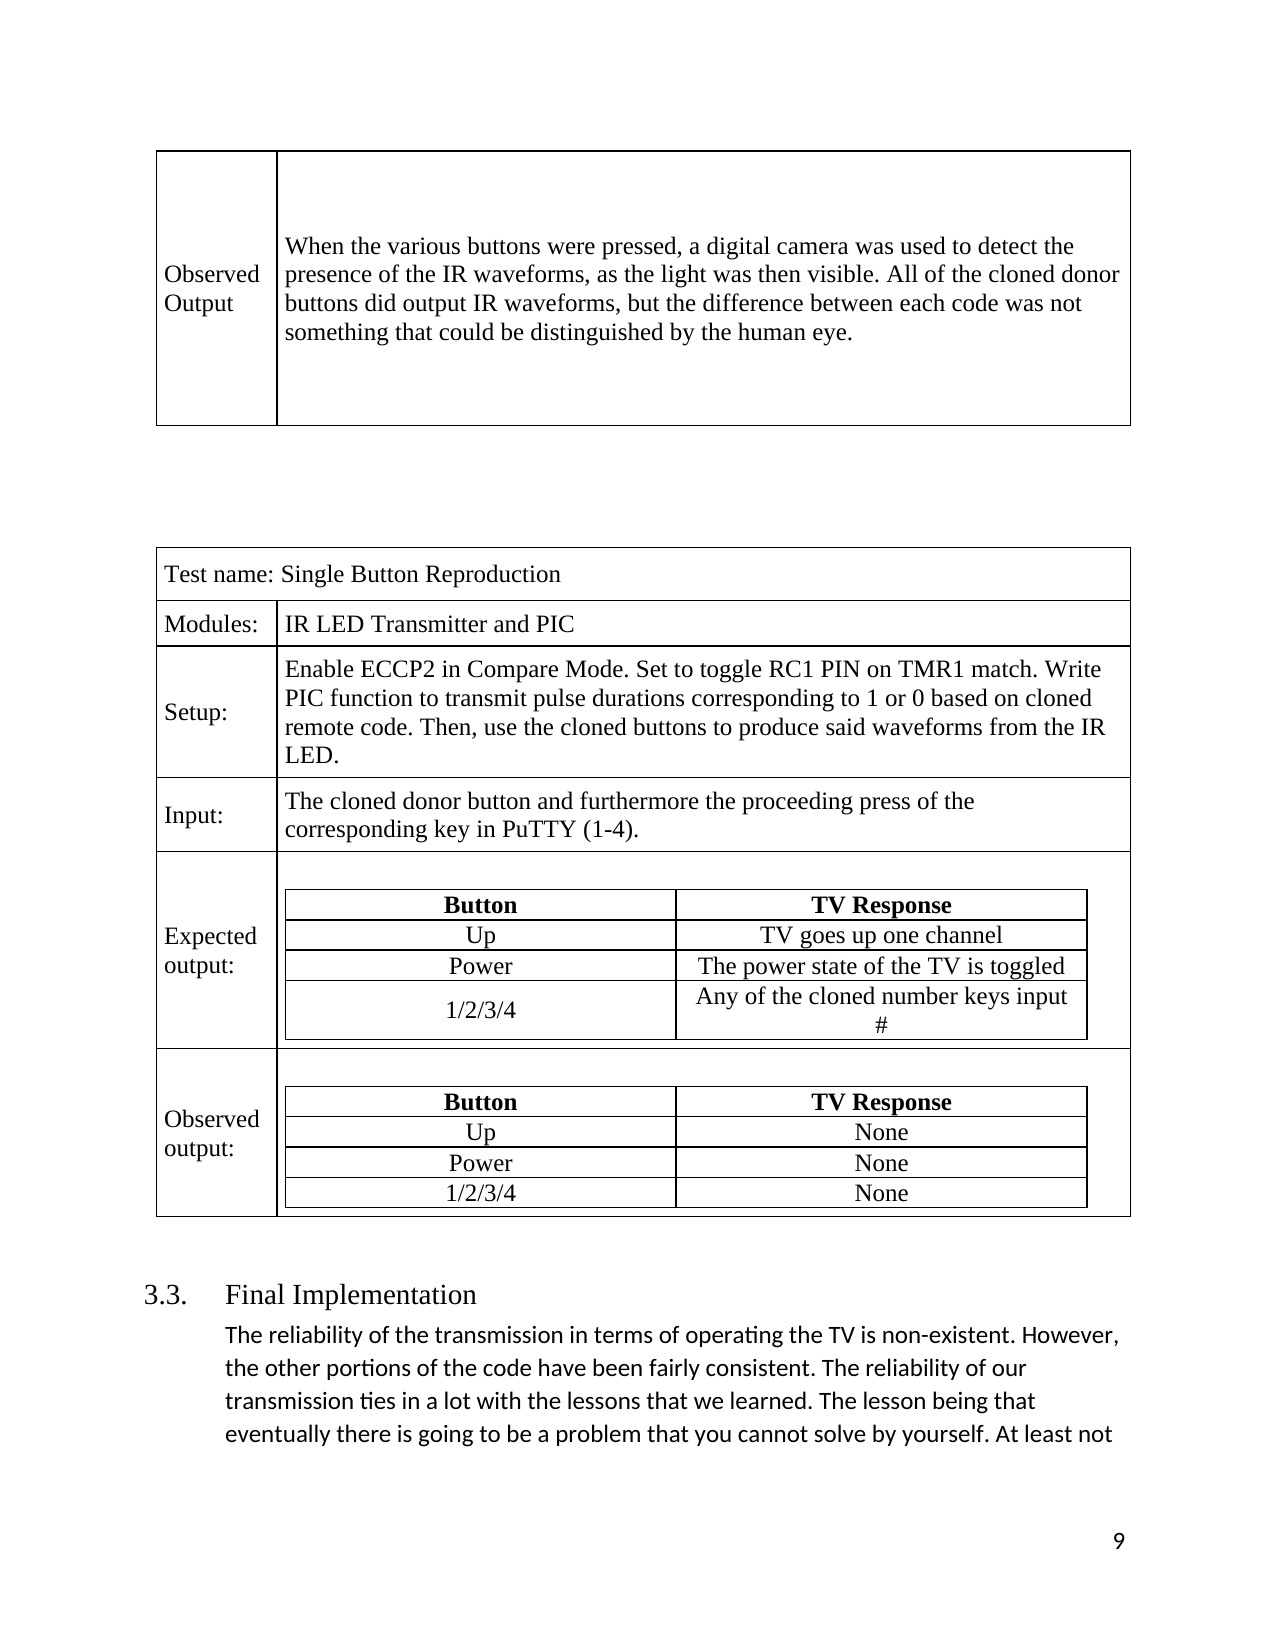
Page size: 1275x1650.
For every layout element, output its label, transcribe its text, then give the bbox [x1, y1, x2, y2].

table_cell Modules: [157, 601, 276, 645]
table_cell The cloned donor button and furthermore the proceeding press of the corresponding key in PuTTY (1-4). [278, 778, 1130, 851]
table_cell Enable ECCP2 in Compare Mode. Set to toggle RC1 PIN on TMR1 match. Write PIC function to transmit pulse durations corresponding to 1 or 0 based on cloned remote code. Then, use the cloned buttons to produce said waveforms from the IR LED. [278, 647, 1130, 777]
table_header Test name: Single Button Reproduction [157, 548, 1130, 600]
table_cell When the various buttons were pressed, a digital camera was used to detect the presence of the IR waveforms, as the light was then visible. All of the cloned donor buttons did output IR waveforms, but the difference between each code was not something that could be distinguished by the human eye. [278, 152, 1130, 425]
subtitle Final Implementation [187, 1277, 1125, 1311]
table_cell Expected output: [157, 852, 276, 1048]
table_cell Observed Output [157, 152, 276, 425]
table_cell Setup: [157, 647, 276, 777]
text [225, 1319, 1125, 1448]
table_cell Observed output: [157, 1049, 276, 1216]
table_cell Input: [157, 778, 276, 851]
table_cell IR LED Transmitter and PIC [278, 601, 1130, 645]
table_cell [278, 852, 1130, 1048]
table_cell [278, 1049, 1130, 1216]
